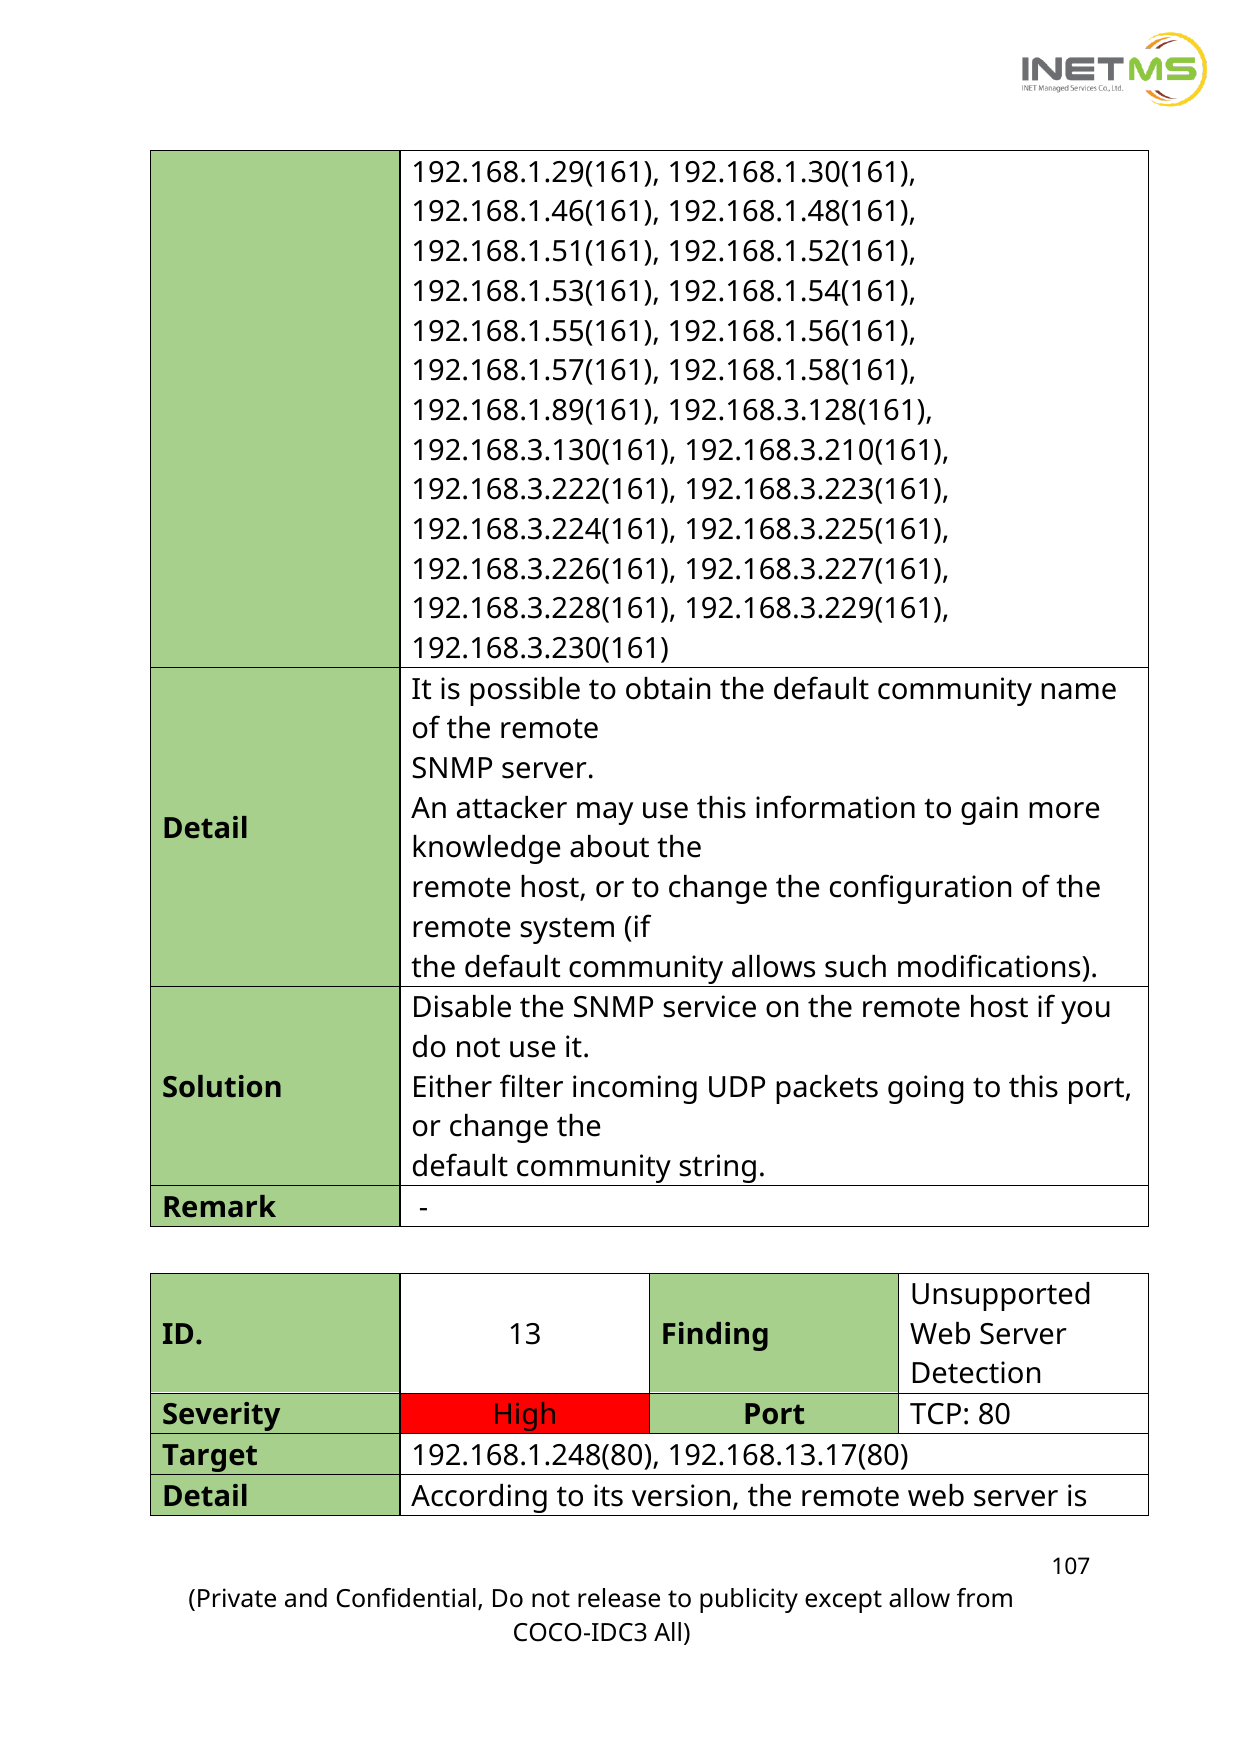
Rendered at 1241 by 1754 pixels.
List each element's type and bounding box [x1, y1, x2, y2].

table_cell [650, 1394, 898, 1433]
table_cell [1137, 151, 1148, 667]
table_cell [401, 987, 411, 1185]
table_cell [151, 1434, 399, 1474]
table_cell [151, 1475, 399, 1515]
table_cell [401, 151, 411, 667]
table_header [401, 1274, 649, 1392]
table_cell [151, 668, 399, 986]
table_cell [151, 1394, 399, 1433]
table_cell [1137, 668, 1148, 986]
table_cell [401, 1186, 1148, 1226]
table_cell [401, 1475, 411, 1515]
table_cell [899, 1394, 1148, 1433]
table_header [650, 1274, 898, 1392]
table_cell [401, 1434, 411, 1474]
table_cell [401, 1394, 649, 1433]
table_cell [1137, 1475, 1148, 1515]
picture [1012, 29, 1211, 114]
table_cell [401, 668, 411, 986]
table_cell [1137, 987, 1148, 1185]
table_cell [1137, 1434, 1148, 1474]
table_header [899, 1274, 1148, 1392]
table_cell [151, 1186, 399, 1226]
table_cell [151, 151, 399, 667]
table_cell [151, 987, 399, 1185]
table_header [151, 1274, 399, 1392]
